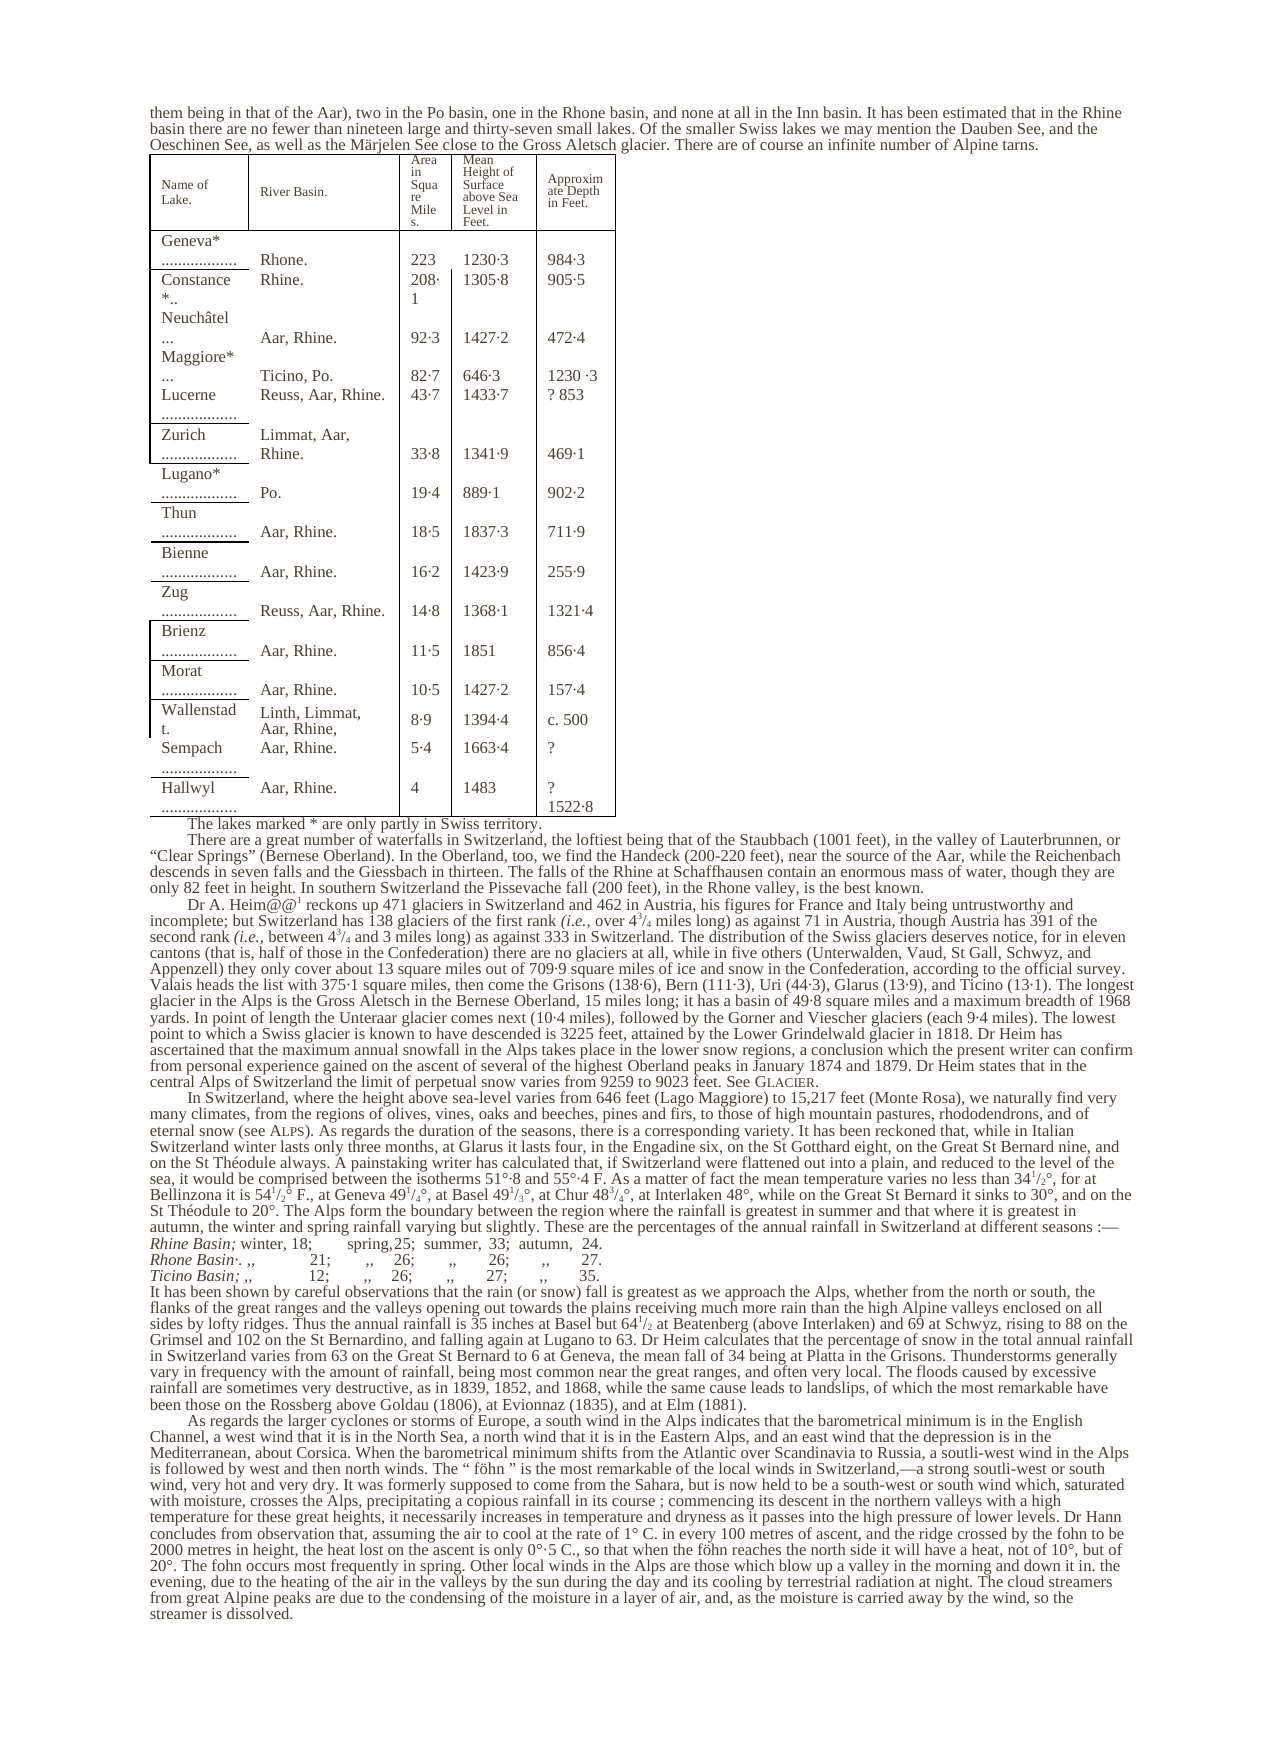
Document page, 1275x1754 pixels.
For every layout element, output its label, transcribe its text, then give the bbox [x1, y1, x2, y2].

table_cell 902∙2 [537, 463, 615, 502]
table_cell 1663∙4 [452, 738, 536, 777]
table_cell 16∙2 [400, 541, 451, 581]
table_cell 1423∙9 [452, 541, 536, 581]
table_cell Reuss, Aar, Rhine. [249, 385, 399, 423]
table_cell 18∙5 [400, 502, 451, 541]
table_cell 1230∙3 [451, 231, 536, 269]
table_cell 1305∙8 [452, 269, 536, 308]
table_cell 1483 [452, 777, 536, 816]
table_header Area in Square Miles. [400, 155, 451, 229]
table_cell 646∙3 [452, 347, 536, 385]
text Rhine Basin; winter, 18; spring, 25; summer, 33; autumn, 24. [149, 1236, 1134, 1252]
table_cell Limmat, Aar, Rhine. [249, 423, 399, 463]
text In Switzerland, where the height above sea-level varies from 646 feet (Lago Maggiore) to 15,217 feet (Monte Rosa), we naturally find very many climates, from the regions of olives, vines, oaks and beeches, pines and firs, to those of high mountain pastures, rhododendrons, and of eternal snow (see Alps). As regards the duration of the seasons, there is a corresponding variety. It has been reckoned that, while in Italian Switzerland winter lasts only three months, at Glarus it lasts four, in the Engadine six, on the St Gotthard eight, on the Great St Bernard nine, and on the St Théodule always. A painstaking writer has calculated that, if Switzerland were flattened out into a plain, and reduced to the level of the sea, it would be comprised between the isotherms 51°∙8 and 55°∙4 F. As a matter of fact the mean temperature varies no less than 341/2°, for at Bellinzona it is 541/2° F., at Geneva 491/4°, at Basel 491/3°, at Chur 483/4°, at Interlaken 48°, while on the Great St Bernard it sinks to 30°, and on the St Théodule to 20°. The Alps form the boundary between the region where the rainfall is greatest in summer and that where it is greatest in autumn, the winter and spring rainfall varying but slightly. These are the percentages of the annual rainfall in Switzerland at different seasons :— [149, 1091, 1134, 1236]
table_cell Wallenstadt. [151, 700, 248, 738]
table_cell Bienne [150, 541, 248, 581]
text Rhone Basin·. ,, 21; ,, 26; ,, 26; ,, 27. [149, 1252, 1134, 1268]
table_cell Constance*.. [151, 270, 248, 308]
table_cell Sempach [150, 738, 248, 777]
table_cell Aar, Rhine. [249, 541, 399, 581]
table_cell Lugano* [150, 464, 248, 502]
table_cell 10∙5 [400, 660, 451, 699]
table_cell Morat [151, 661, 248, 699]
table_cell Geneva* [151, 231, 248, 269]
table_cell 472∙4 [537, 308, 615, 347]
table_cell Rhine. [249, 269, 399, 308]
table_cell 1230 ∙3 [537, 347, 615, 385]
table_cell Po. [249, 463, 399, 502]
text As regards the larger cyclones or storms of Europe, a south wind in the Alps indicates that the barometrical minimum is in the English Channel, a west wind that it is in the North Sea, a north wind that it is in the Eastern Alps, and an east wind that the depression is in the Mediterranean, about Corsica. When the barometrical minimum shifts from the Atlantic over Scandinavia to Russia, a soutli-west wind in the Alps is followed by west and then north winds. The “ föhn ” is the most remarkable of the local winds in Switzerland,—a strong soutli-west or south wind, very hot and very dry. It was formerly supposed to come from the Sahara, but is now held to be a south-west or south wind which, saturated with moisture, crosses the Alps, precipitating a copious rainfall in its course ; commencing its descent in the northern valleys with a high temperature for these great heights, it necessarily increases in temperature and dryness as it passes into the high pressure of lower levels. Dr Hann concludes from observation that, assuming the air to cool at the rate of 1° C. in every 100 metres of ascent, and the ridge crossed by the fohn to be 2000 metres in height, the heat lost on the ascent is only 0°·5 C., so that when the föhn reaches the north side it will have a heat, not of 10°, but of 20°. The fohn occurs most frequently in spring. Other local winds in the Alps are those which blow up a valley in the morning and down it in. the evening, due to the heating of the air in the valleys by the sun during the day and its cooling by terrestrial radiation at night. The cloud streamers from great Alpine peaks are due to the condensing of the moisture in a layer of air, and, as the moisture is carried away by the wind, so the streamer is dissolved. [149, 1413, 1134, 1623]
table_cell Thun [150, 502, 248, 541]
table_cell 5∙4 [400, 738, 451, 777]
table_cell 1427∙2 [452, 660, 536, 699]
table_cell 1321∙4 [537, 581, 615, 620]
table_cell Aar, Rhine. [249, 620, 399, 659]
table_header Name of Lake. [151, 155, 248, 229]
table_cell 4 [400, 777, 451, 816]
table_header Mean Height of Surface above Sea Level in Feet. [452, 155, 536, 229]
table_cell 92∙3 [400, 308, 451, 347]
table_cell 223 [400, 231, 451, 269]
text Ticino Basin; ,, 12; ,, 26; ,, 27; ,, 35. [149, 1268, 1134, 1284]
text The lakes marked * are only partly in Swiss territory. [149, 817, 1134, 833]
table_cell Zurich [151, 424, 248, 463]
table_cell 19∙4 [400, 463, 451, 502]
table_cell 1851 [452, 620, 536, 659]
table_cell 8∙9 [400, 699, 451, 738]
text It has been shown by careful observations that the rain (or snow) fall is greatest as we approach the Alps, whether from the north or south, the flanks of the great ranges and the valleys opening out towards the plains receiving much more rain than the high Alpine valleys enclosed on all sides by lofty ridges. Thus the annual rainfall is 35 inches at Basel but 641/2 at Beatenberg (above Interlaken) and 69 at Schwyz, rising to 88 on the Grimsel and 102 on the St Bernardino, and falling again at Lugano to 63. Dr Heim calculates that the percentage of snow in the total annual rainfall in Switzerland varies from 63 on the Great St Bernard to 6 at Geneva, the mean fall of 34 being at Platta in the Grisons. Thunderstorms generally vary in frequency with the amount of rainfall, being most common near the great ranges, and often very local. The floods caused by excessive rainfall are sometimes very destructive, as in 1839, 1852, and 1868, while the same cause leads to landslips, of which the most remarkable have been those on the Rossberg above Goldau (1806), at Evionnaz (1835), and at Elm (1881). [149, 1284, 1134, 1413]
table_cell Aar, Rhine. [249, 502, 399, 541]
table_cell 1341∙9 [452, 423, 536, 463]
table_cell Brienz [151, 621, 248, 659]
table_cell Aar, Rhine. [249, 777, 399, 816]
table_cell 1433∙7 [452, 385, 536, 423]
table_cell Hallwyl [150, 777, 248, 816]
table_cell ? [537, 738, 615, 777]
table_cell Ticino, Po. [249, 347, 399, 385]
table_cell 33∙8 [400, 423, 451, 463]
table_cell 1368∙1 [452, 581, 536, 620]
table_cell 43∙7 [400, 385, 451, 423]
text Dr A. Heim@@1 reckons up 471 glaciers in Switzerland and 462 in Austria, his figures for France and Italy being untrustworthy and incomplete; but Switzerland has 138 glaciers of the first rank (i.e., over 43/4 miles long) as against 71 in Austria, though Austria has 391 of the second rank (i.e., between 43/4 and 3 miles long) as against 333 in Switzerland. The distribution of the Swiss glaciers deserves notice, for in eleven cantons (that is, half of those in the Confederation) there are no glaciers at all, while in five others (Unterwalden, Vaud, St Gall, Schwyz, and Appenzell) they only cover about 13 square miles out of 709∙9 square miles of ice and snow in the Confederation, according to the official survey. Valais heads the list with 375∙1 square miles, then come the Grisons (138∙6), Bern (111∙3), Uri (44∙3), Glarus (13∙9), and Ticino (13∙1). The longest glacier in the Alps is the Gross Aletsch in the Bernese Oberland, 15 miles long; it has a basin of 49∙8 square miles and a maximum breadth of 1968 yards. In point of length the Unteraar glacier comes next (10∙4 miles), followed by the Gorner and Viescher glaciers (each 9∙4 miles). The lowest point to which a Swiss glacier is known to have descended is 3225 feet, attained by the Lower Grindelwald glacier in 1818. Dr Heim has ascertained that the maximum annual snowfall in the Alps takes place in the lower snow regions, a conclusion which the present writer can confirm from personal experience gained on the ascent of several of the highest Oberland peaks in January 1874 and 1879. Dr Heim states that in the central Alps of Switzerland the limit of perpetual snow varies from 9259 to 9023 feet. See Glacier. [149, 897, 1134, 1091]
table_cell ? 1522∙8 [537, 777, 615, 816]
table_cell Maggiore* ... [151, 347, 248, 385]
table_cell 905∙5 [537, 269, 615, 308]
table_cell 14∙8 [400, 581, 451, 620]
table_cell Rhone. [249, 231, 399, 269]
table_cell ? 853 [537, 385, 615, 423]
table_cell Aar, Rhine. [249, 308, 399, 347]
table_cell 82∙7 [400, 347, 451, 385]
table_cell Lucerne [151, 385, 248, 423]
table_header Approximate Depth in Feet. [537, 155, 615, 229]
text There are a great number of waterfalls in Switzerland, the loftiest being that of the Staubbach (1001 feet), in the valley of Lauterbrunnen, or “Clear Springs” (Bernese Oberland). In the Oberland, too, we find the Handeck (200-220 feet), near the source of the Aar, while the Reichenbach descends in seven falls and the Giessbach in thirteen. The falls of the Rhine at Schaffhausen contain an enormous mass of water, though they are only 82 feet in height. In southern Switzerland the Pissevache fall (200 feet), in the Rhone valley, is the best known. [149, 833, 1134, 897]
table_cell Aar, Rhine. [249, 738, 399, 777]
table_cell 1837∙3 [452, 502, 536, 541]
table_cell 208∙1 [400, 269, 451, 308]
table_cell Neuchâtel ... [151, 308, 248, 347]
table_cell Linth, Limmat, Aar, Rhine, [249, 699, 399, 738]
table_cell 856∙4 [537, 620, 615, 659]
table_cell 469∙1 [537, 423, 615, 463]
table_cell 255∙9 [537, 541, 615, 581]
table_cell 984∙3 [537, 231, 615, 269]
table_cell 157∙4 [537, 660, 615, 699]
table_cell Zug [150, 581, 248, 620]
table_cell 1394∙4 [452, 699, 536, 738]
text them being in that of the Aar), two in the Po basin, one in the Rhone basin, and none at all in the Inn basin. It has been estimated that in the Rhine basin there are no fewer than nineteen large and thirty-seven small lakes. Of the smaller Swiss lakes we may mention the Dauben See, and the Oeschinen See, as well as the Märjelen See close to the Gross Aletsch glacier. There are of course an infinite number of Alpine tarns. [149, 106, 1134, 153]
table_cell 889∙1 [452, 463, 536, 502]
table_cell Aar, Rhine. [249, 660, 399, 699]
table_cell c. 500 [537, 699, 615, 738]
table_cell 711∙9 [537, 502, 615, 541]
table_cell 1427∙2 [452, 308, 536, 347]
table_header River Basin. [249, 155, 399, 229]
table_cell 11∙5 [400, 620, 451, 659]
table_cell Reuss, Aar, Rhine. [249, 581, 399, 620]
